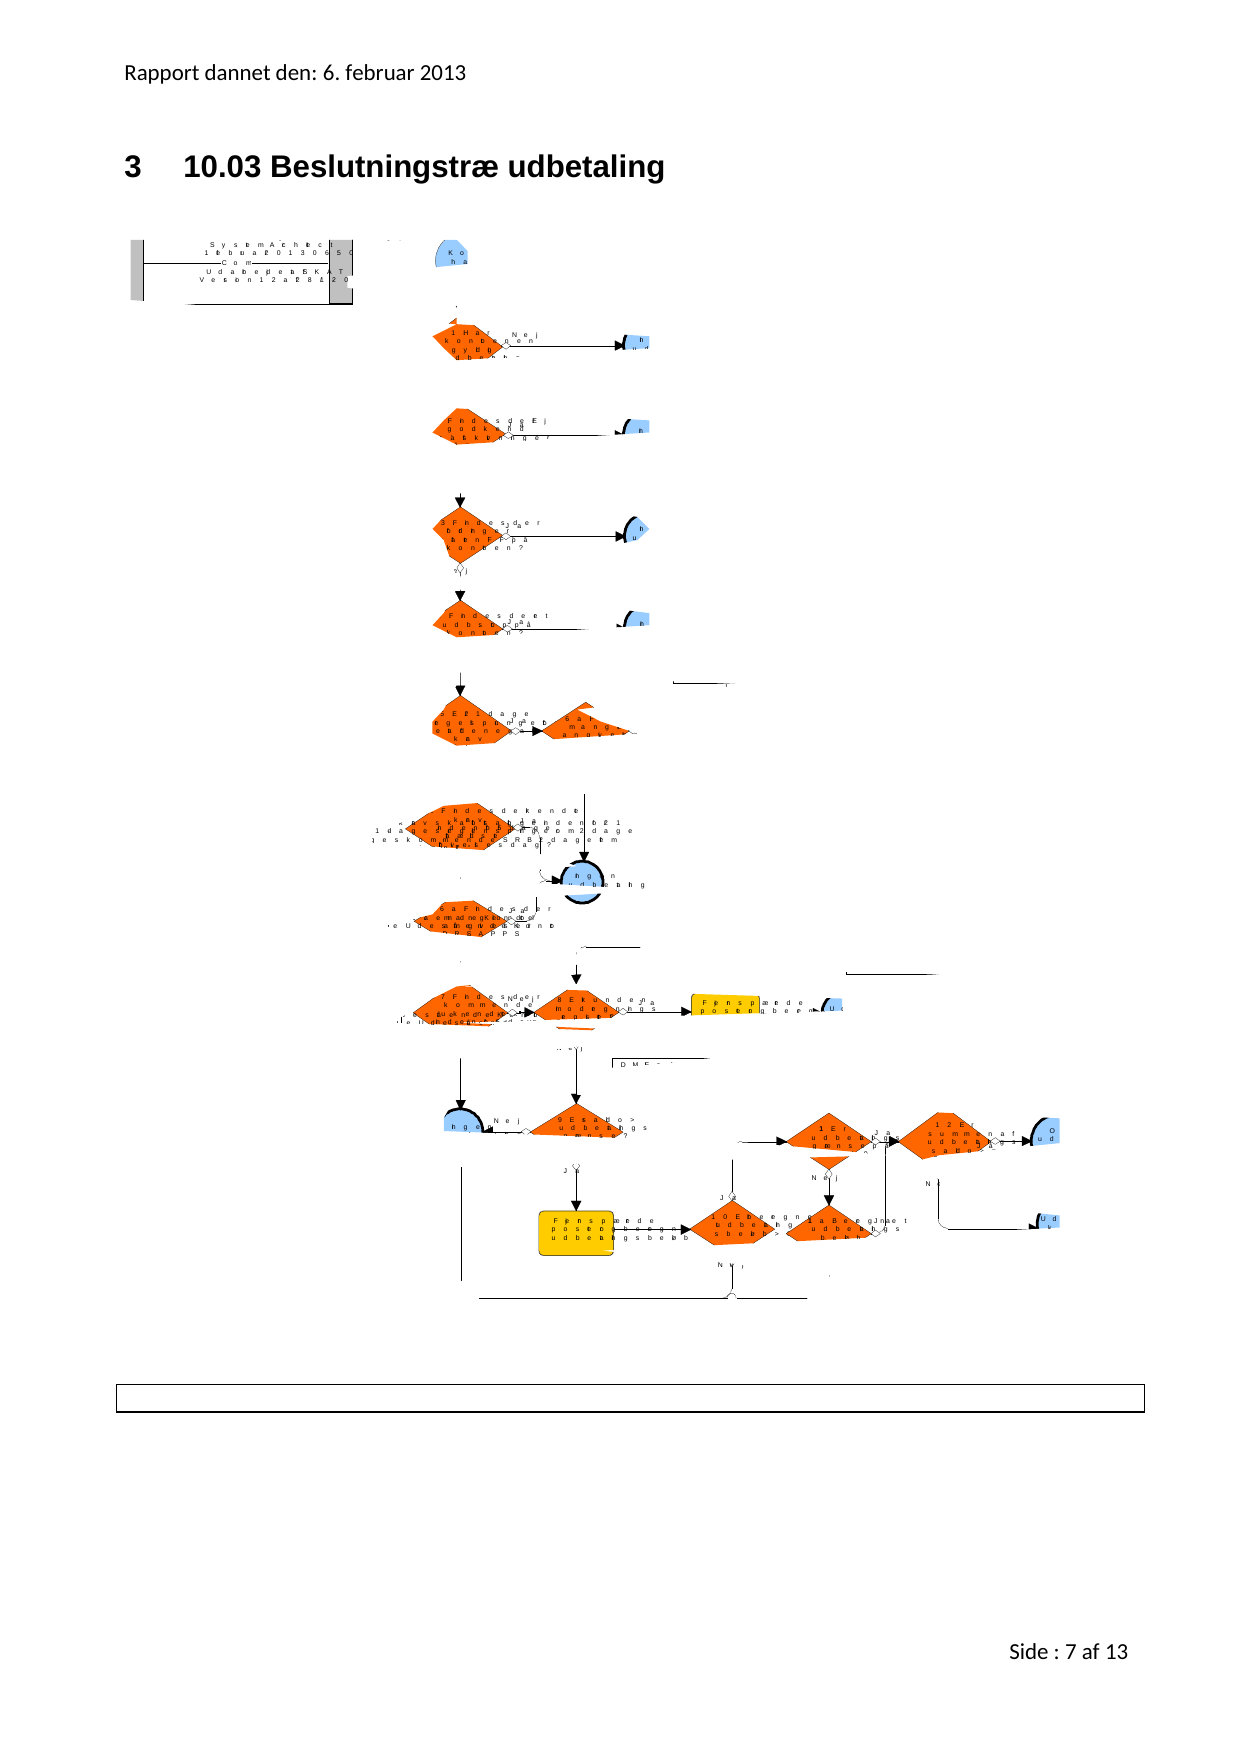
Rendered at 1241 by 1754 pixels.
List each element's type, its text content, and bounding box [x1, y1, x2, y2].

table_header [117, 1385, 1144, 1411]
subtitle 10.03 Beslutningstræ udbetaling [124, 148, 1137, 183]
